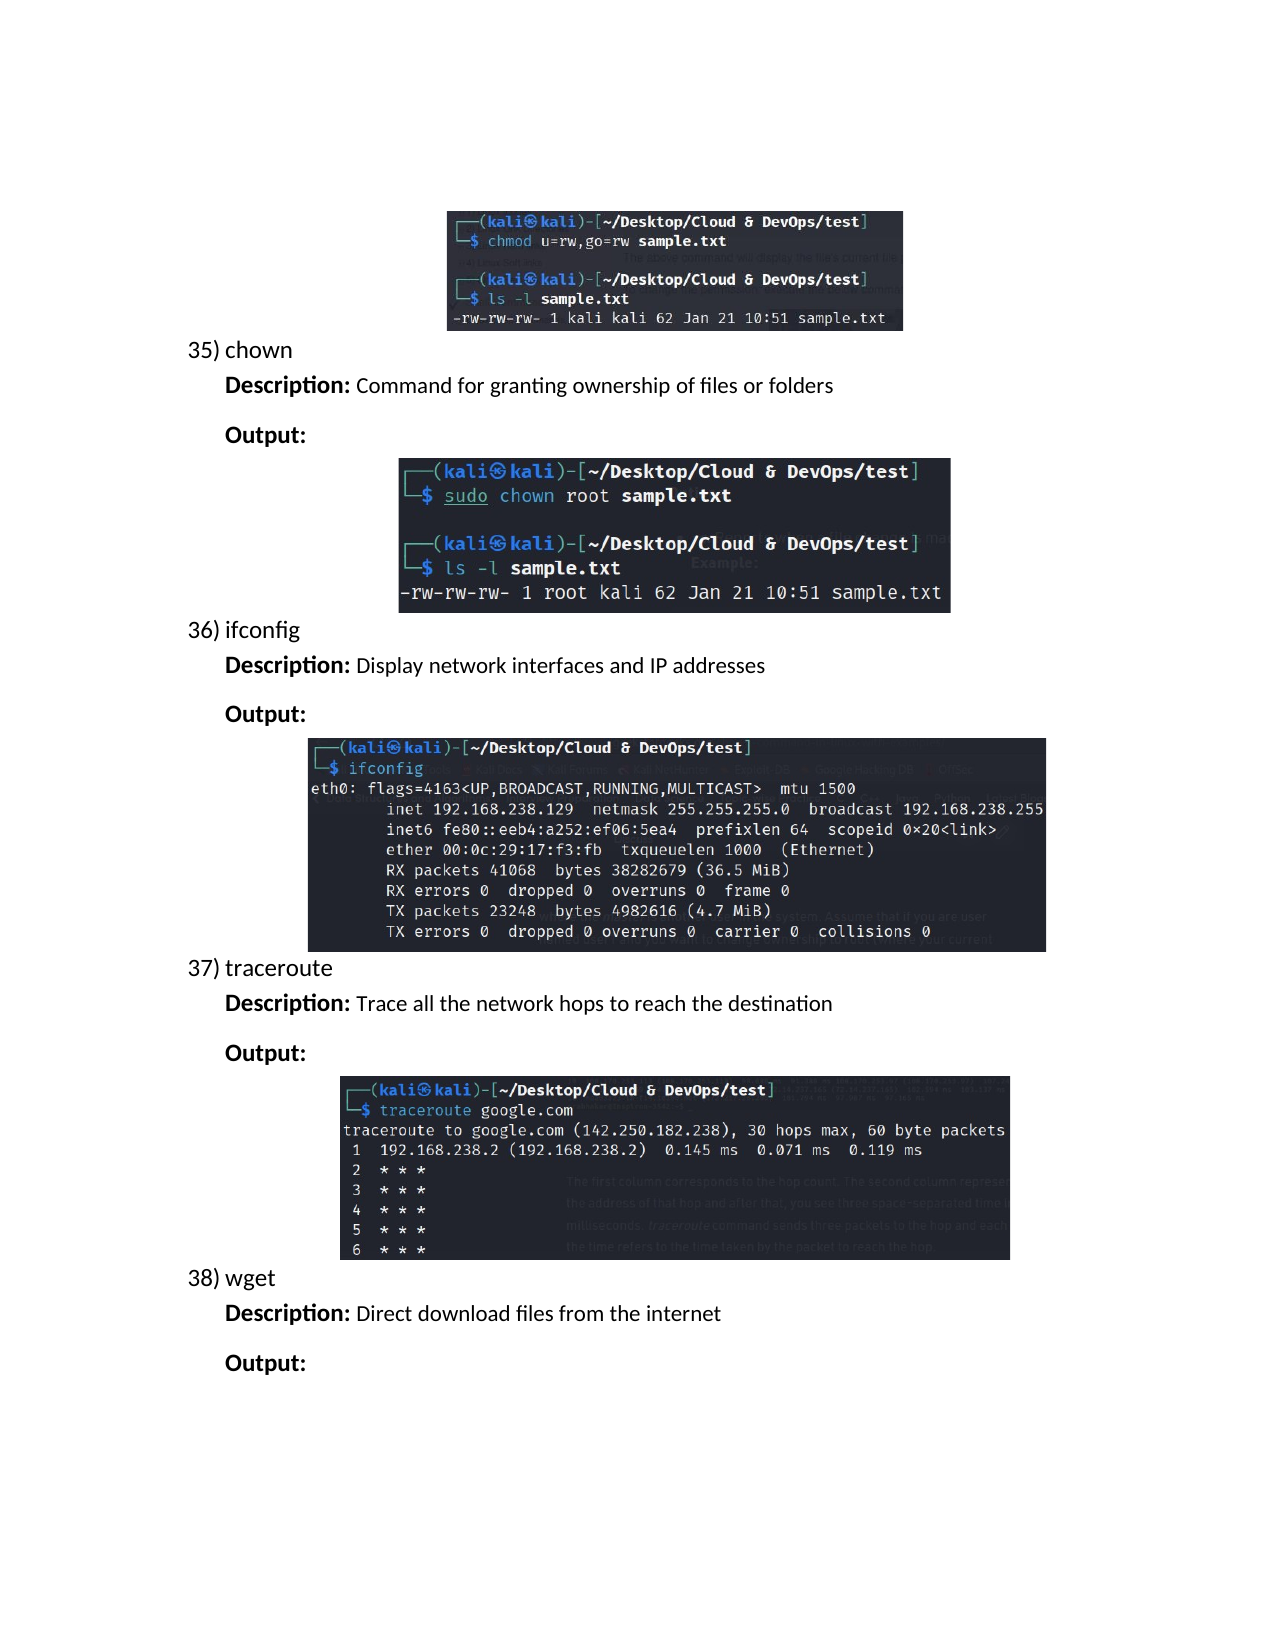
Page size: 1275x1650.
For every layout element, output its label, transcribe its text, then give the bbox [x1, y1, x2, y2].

text Description: Display network interfaces and IP addresses [225, 649, 1210, 679]
picture [446, 211, 904, 331]
subtitle Output: [225, 1037, 1210, 1067]
subtitle chown [187, 334, 1210, 365]
picture [307, 738, 1047, 952]
text Description: Direct download files from the internet [225, 1297, 1210, 1328]
subtitle Output: [225, 699, 1210, 729]
picture [340, 1076, 1011, 1260]
subtitle Output: [225, 1347, 1210, 1377]
subtitle Output: [225, 419, 1210, 449]
text Description: Command for granting ownership of files or folders [225, 369, 1210, 400]
picture [398, 458, 951, 613]
text Description: Trace all the network hops to reach the destination [225, 987, 1210, 1018]
